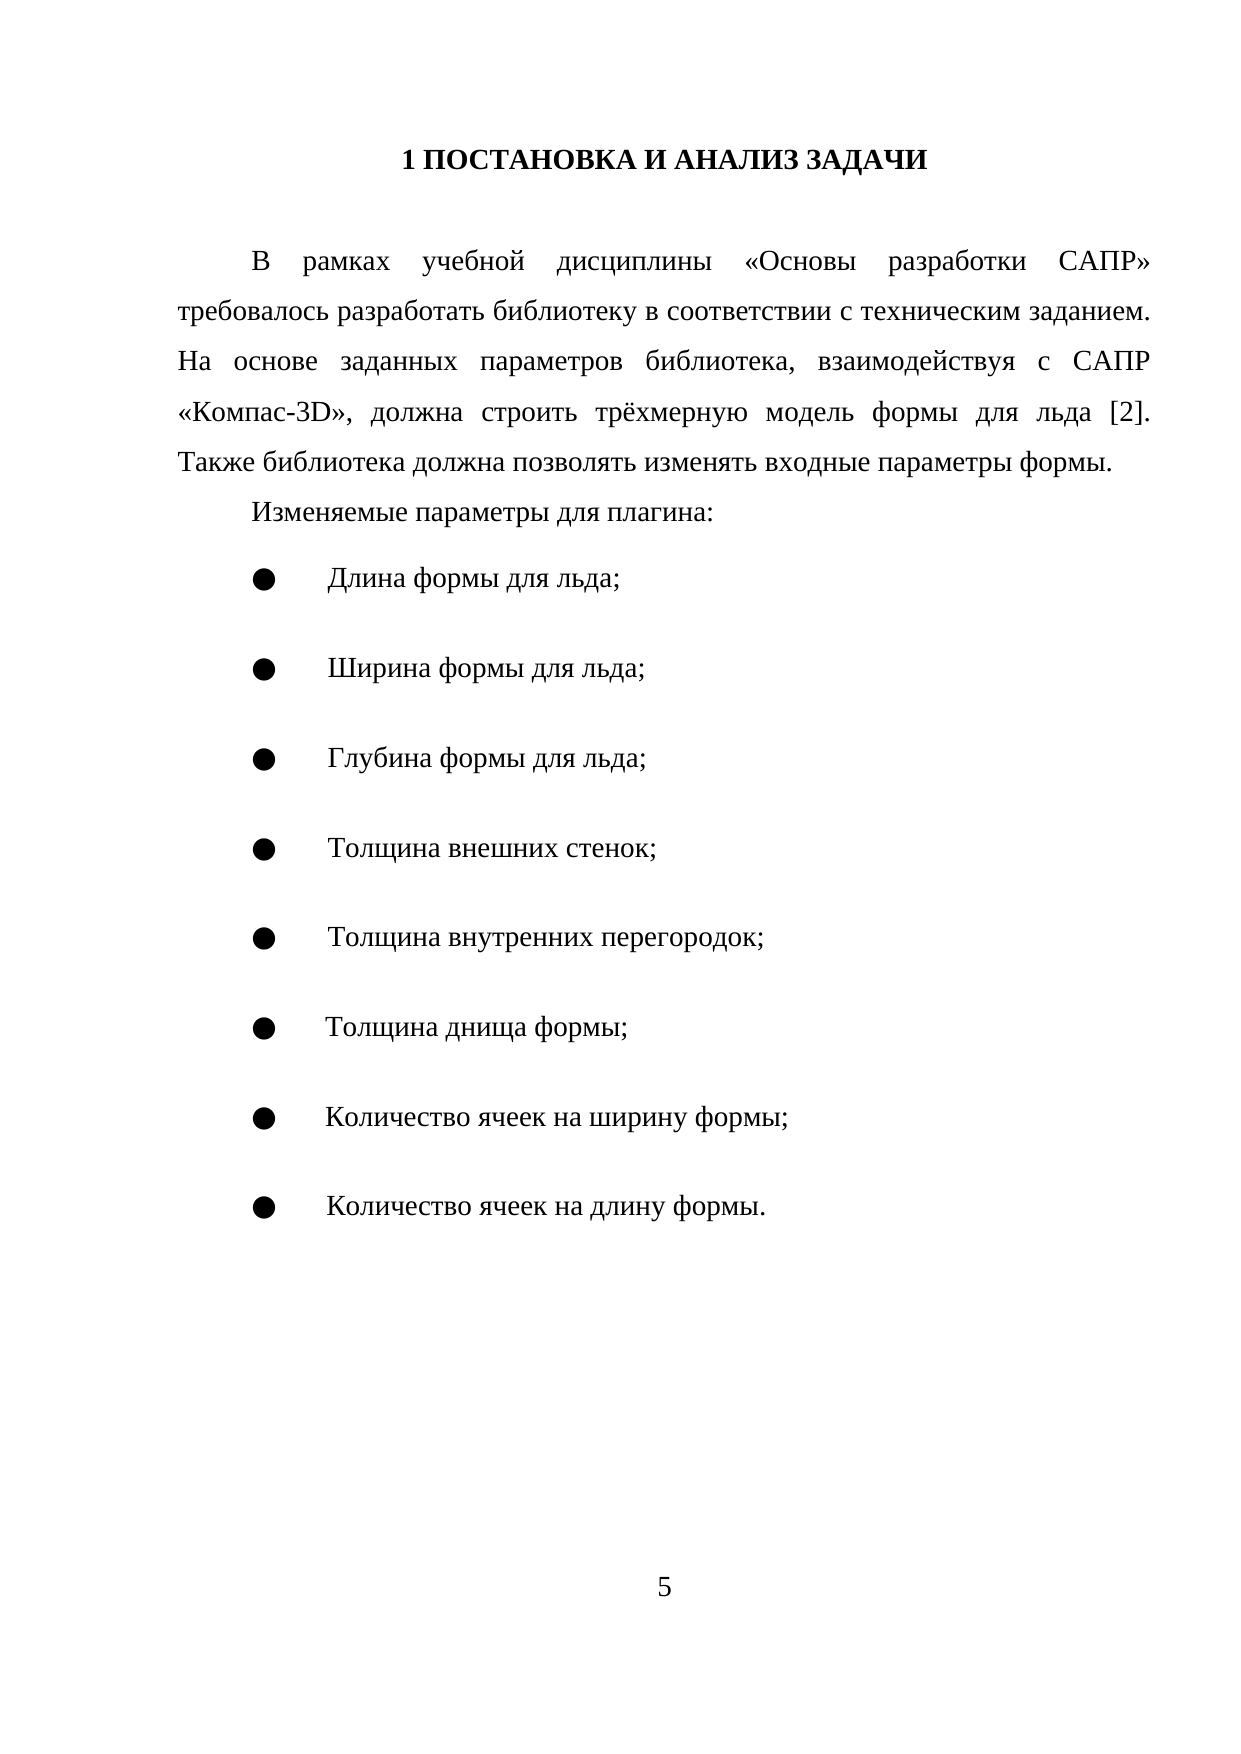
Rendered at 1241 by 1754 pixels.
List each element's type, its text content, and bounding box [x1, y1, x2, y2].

list Количество ячеек на ширину формы; [251, 1083, 1152, 1143]
text В рамках учебной дисциплины «Основы разработки САПР» требовалось разработать библиотеку в соответствии с техническим заданием. На основе заданных параметров библиотека, взаимодействуя с САПР «Компас-3D», должна строить трёхмерную модель формы для льда [2]. Также библиотека должна позволять изменять входные параметры формы. [177, 243, 1152, 478]
list Толщина внешних стенок; [177, 814, 1152, 874]
subtitle 1 ПОСТАНОВКА И АНАЛИЗ ЗАДАЧИ [177, 142, 1152, 176]
text Изменяемые параметры для плагина: [177, 494, 1152, 528]
list Длина формы для льда; [177, 545, 1152, 604]
list Толщина внутренних перегородок; [177, 903, 1152, 963]
list Ширина формы для льда; [177, 634, 1152, 694]
list Количество ячеек на длину формы. [251, 1173, 1152, 1232]
list Толщина днища формы; [251, 993, 1152, 1053]
list Глубина формы для льда; [177, 724, 1152, 784]
